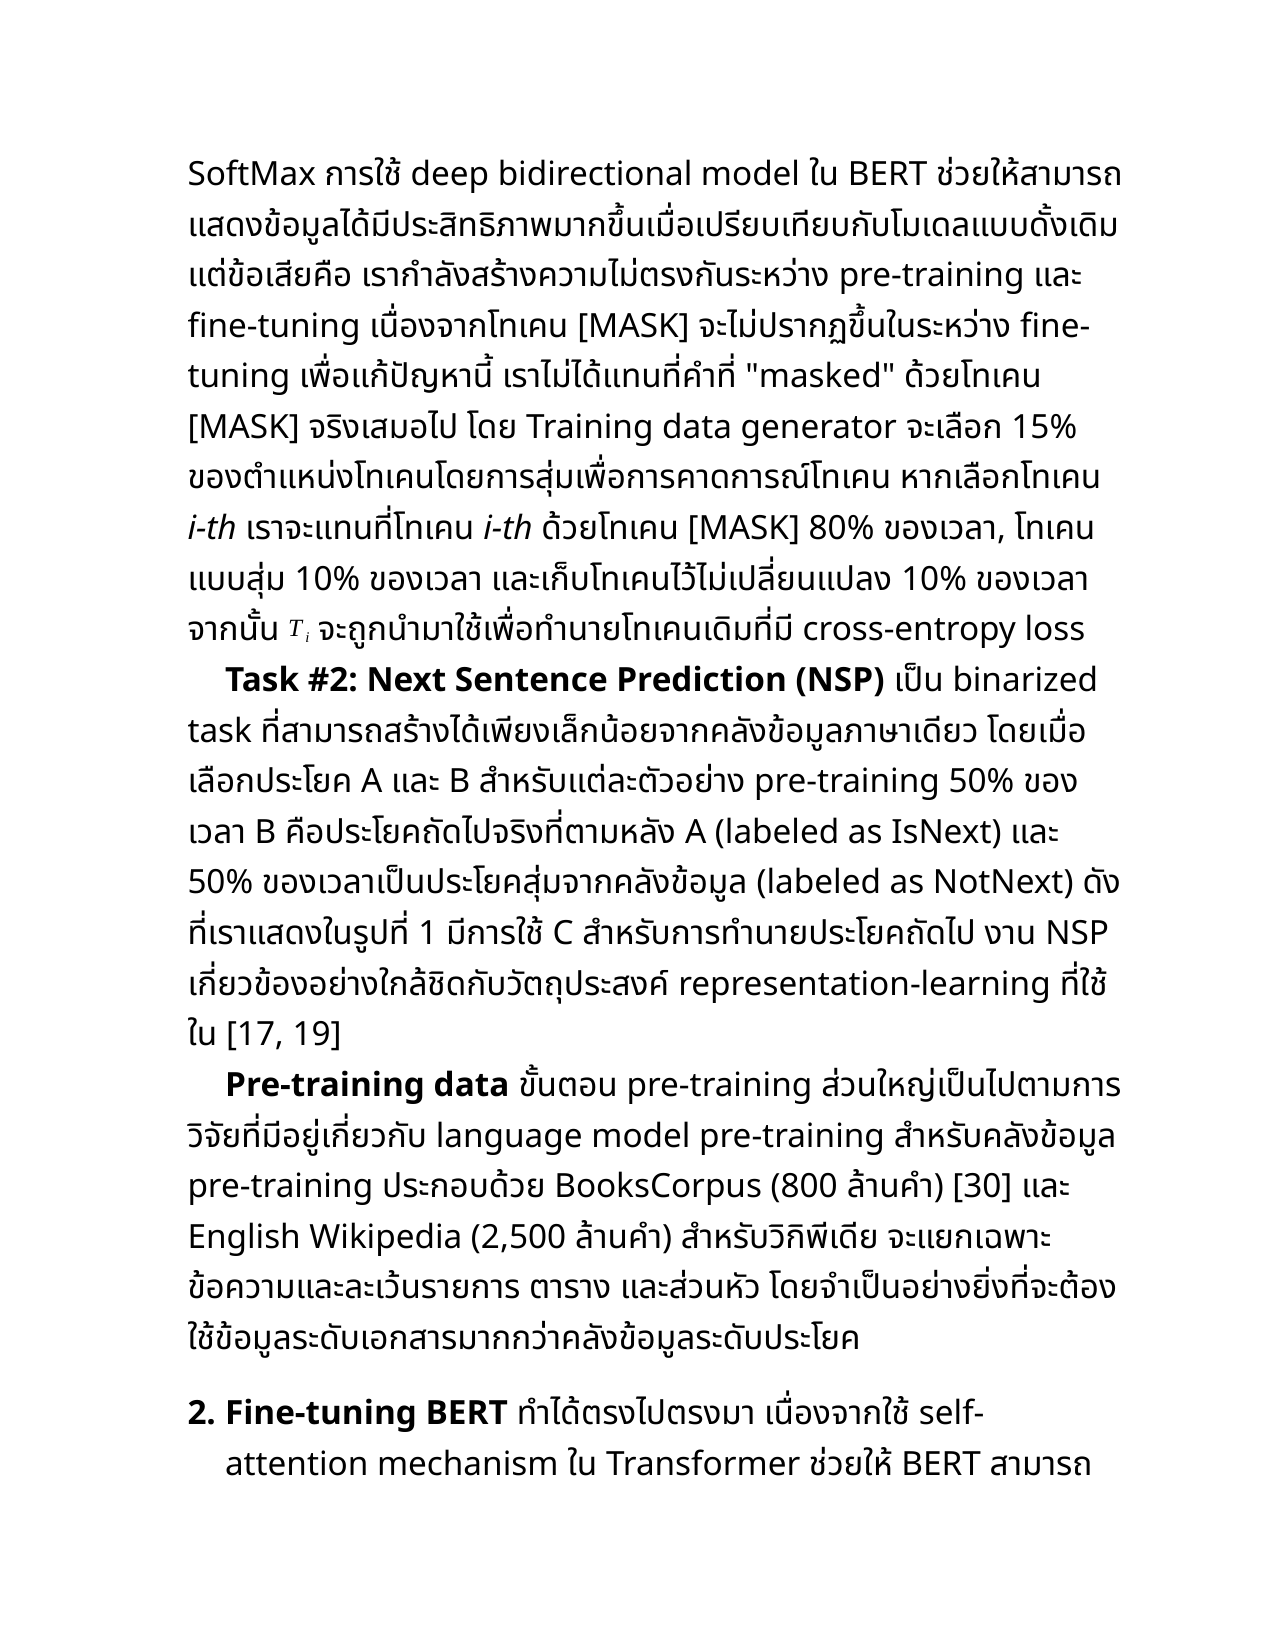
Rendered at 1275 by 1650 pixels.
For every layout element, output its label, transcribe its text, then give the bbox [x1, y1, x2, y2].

text Pre-training data ขั้นตอน pre-training ส่วนใหญ่เป็นไปตามการวิจัยที่มีอยู่เกี่ยวกับ language model pre-training สำหรับคลังข้อมูล pre-training ประกอบด้วย BooksCorpus (800 ล้านคำ) [30] และ English Wikipedia (2,500 ล้านคำ) สำหรับวิกิพีเดีย จะแยกเฉพาะข้อความและละเว้นรายการ ตาราง และส่วนหัว โดยจำเป็นอย่างยิ่งที่จะต้องใช้ข้อมูลระดับเอกสารมากกว่าคลังข้อมูลระดับประโยค [187, 1061, 1125, 1364]
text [187, 150, 1125, 656]
text Task #2: Next Sentence Prediction (NSP) เป็น binarized task ที่สามารถสร้างได้เพียงเล็กน้อยจากคลังข้อมูลภาษาเดียว โดยเมื่อเลือกประโยค A และ B สำหรับแต่ละตัวอย่าง pre-training 50% ของเวลา B คือประโยคถัดไปจริงที่ตามหลัง A (labeled as IsNext) และ 50% ของเวลาเป็นประโยคสุ่มจากคลังข้อมูล (labeled as NotNext) ดังที่เราแสดงในรูปที่ 1 มีการใช้ C สำหรับการทำนายประโยคถัดไป งาน NSP เกี่ยวข้องอย่างใกล้ชิดกับวัตถุประสงค์ representation-learning ที่ใช้ใน [17, 19] [187, 656, 1125, 1061]
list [187, 1389, 1125, 1490]
